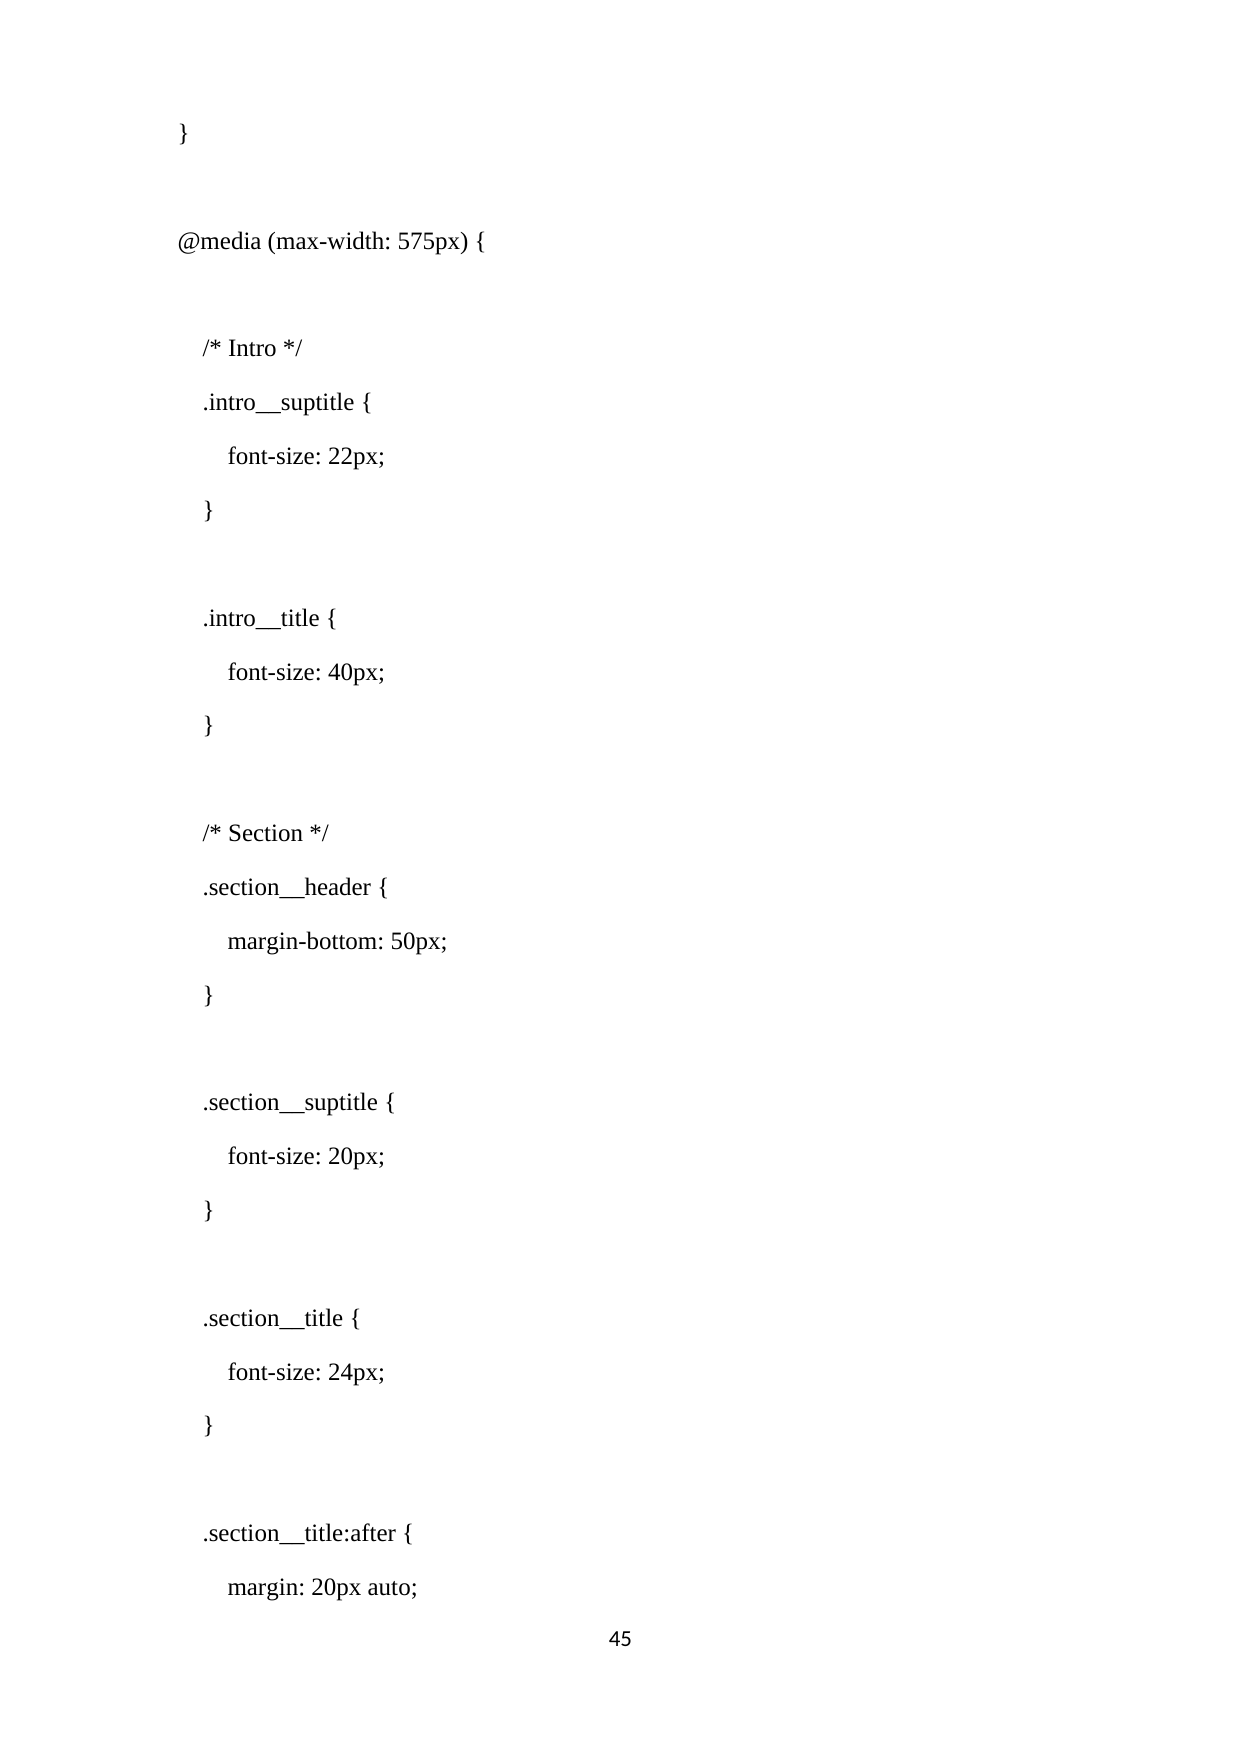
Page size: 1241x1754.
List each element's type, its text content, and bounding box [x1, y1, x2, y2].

text margin: 20px auto; [177, 1572, 1152, 1601]
text @media (max-width: 575px) { [177, 226, 1152, 254]
text .section__header { [177, 872, 1152, 901]
text /* Section */ [177, 818, 1152, 847]
text } [177, 711, 1152, 739]
text } [177, 1411, 1152, 1439]
text .section__title { [177, 1303, 1152, 1332]
text margin-bottom: 50px; [177, 926, 1152, 955]
text .intro__suptitle { [177, 387, 1152, 416]
text /* Intro */ [177, 333, 1152, 362]
text font-size: 22px; [177, 441, 1152, 470]
text .section__title:after { [177, 1518, 1152, 1547]
text .intro__title { [177, 603, 1152, 632]
text font-size: 40px; [177, 657, 1152, 685]
text } [177, 118, 1152, 147]
text font-size: 24px; [177, 1357, 1152, 1386]
text .section__suptitle { [177, 1087, 1152, 1116]
text font-size: 20px; [177, 1141, 1152, 1170]
text } [177, 495, 1152, 524]
text } [177, 1195, 1152, 1224]
text } [177, 980, 1152, 1008]
